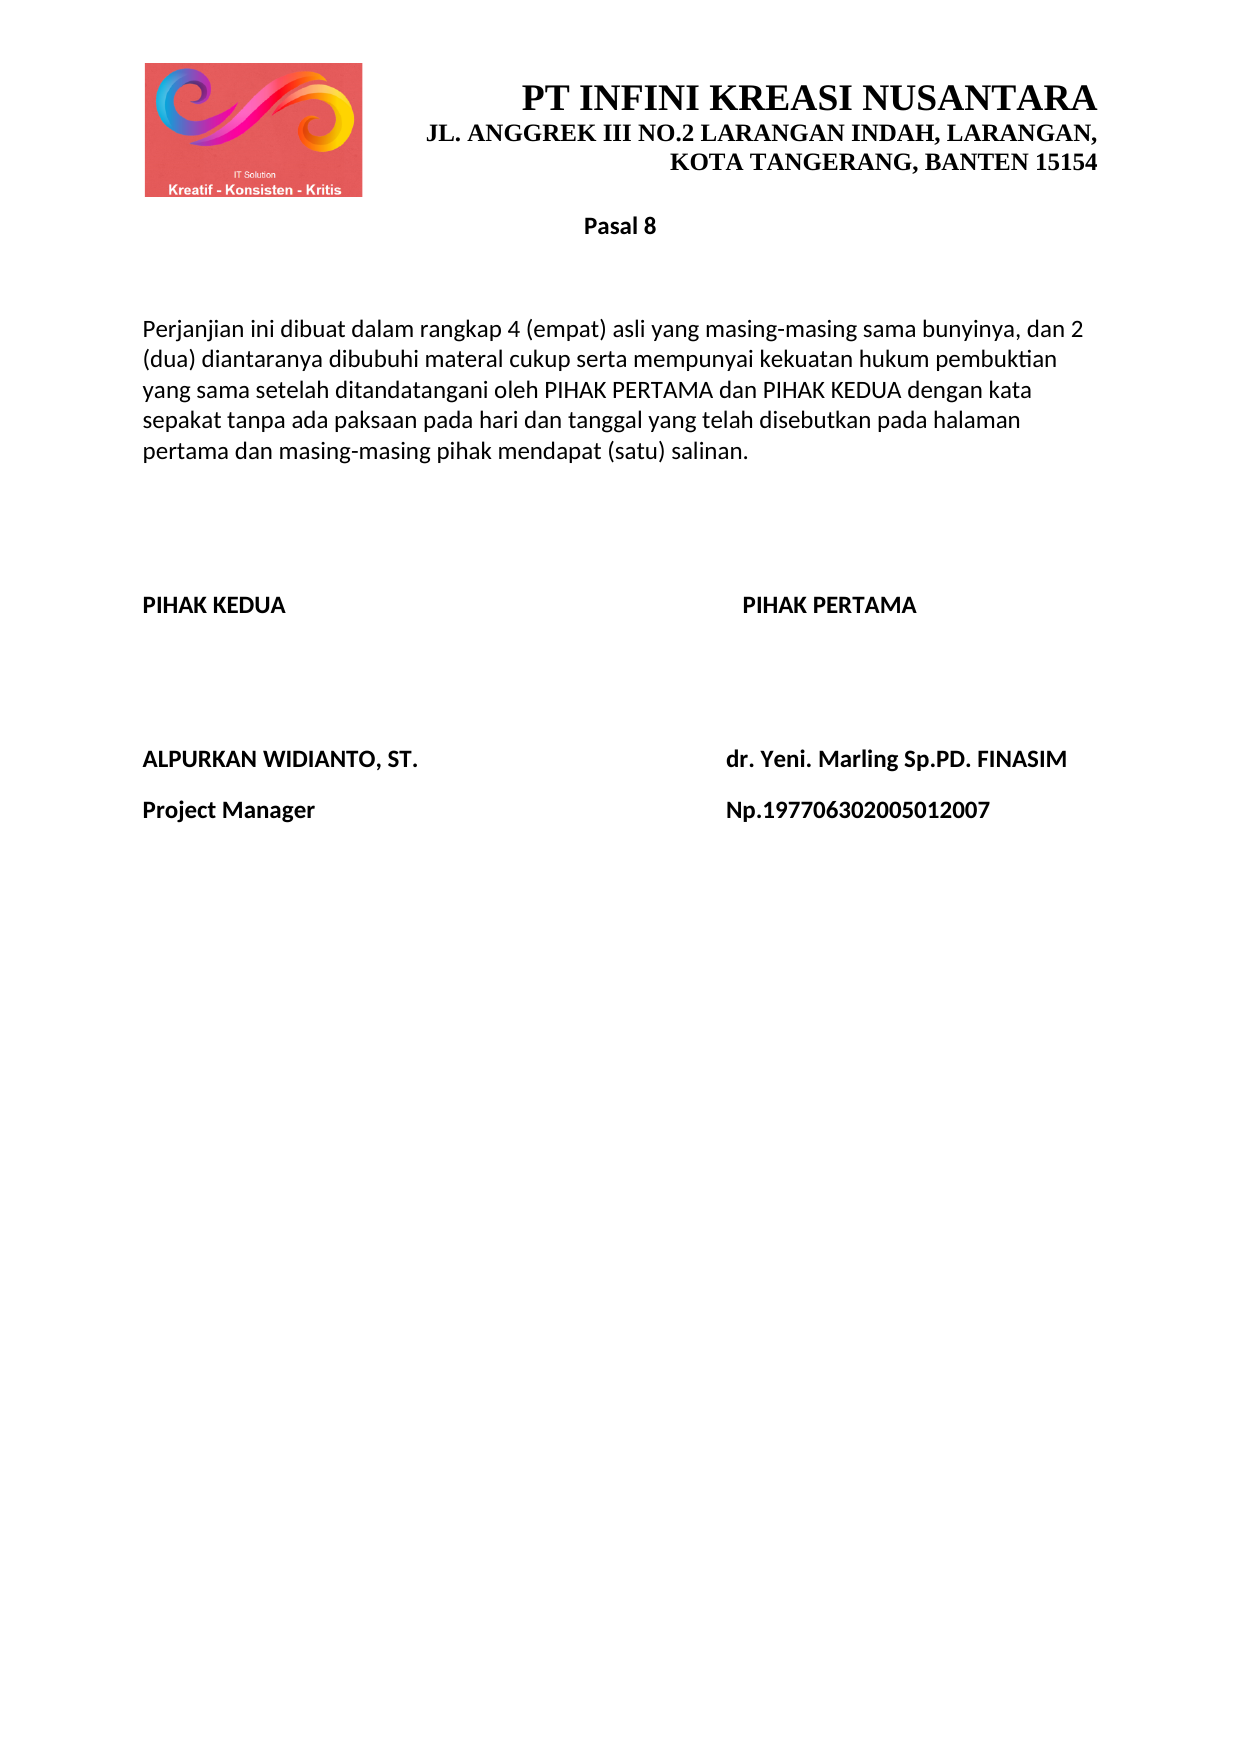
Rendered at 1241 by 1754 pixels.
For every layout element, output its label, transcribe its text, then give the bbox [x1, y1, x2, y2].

text ALPURKAN WIDIANTO, ST. dr. Yeni. Marling Sp.PD. FINASIM [142, 743, 1098, 773]
picture [143, 63, 363, 195]
text Project Manager Np.197706302005012007 [142, 794, 1098, 825]
text Pasal 8 [142, 210, 1098, 241]
text Perjanjian ini dibuat dalam rangkap 4 (empat) asli yang masing-masing sama bunyinya, dan 2 (dua) diantaranya dibubuhi materal cukup serta mempunyai kekuatan hukum pembuktian yang sama setelah ditandatangani oleh PIHAK PERTAMA dan PIHAK KEDUA dengan kata sepakat tanpa ada paksaan pada hari dan tanggal yang telah disebutkan pada halaman pertama dan masing-masing pihak mendapat (satu) salinan. [142, 313, 1098, 465]
text PIHAK KEDUA PIHAK PERTAMA [142, 589, 1098, 619]
